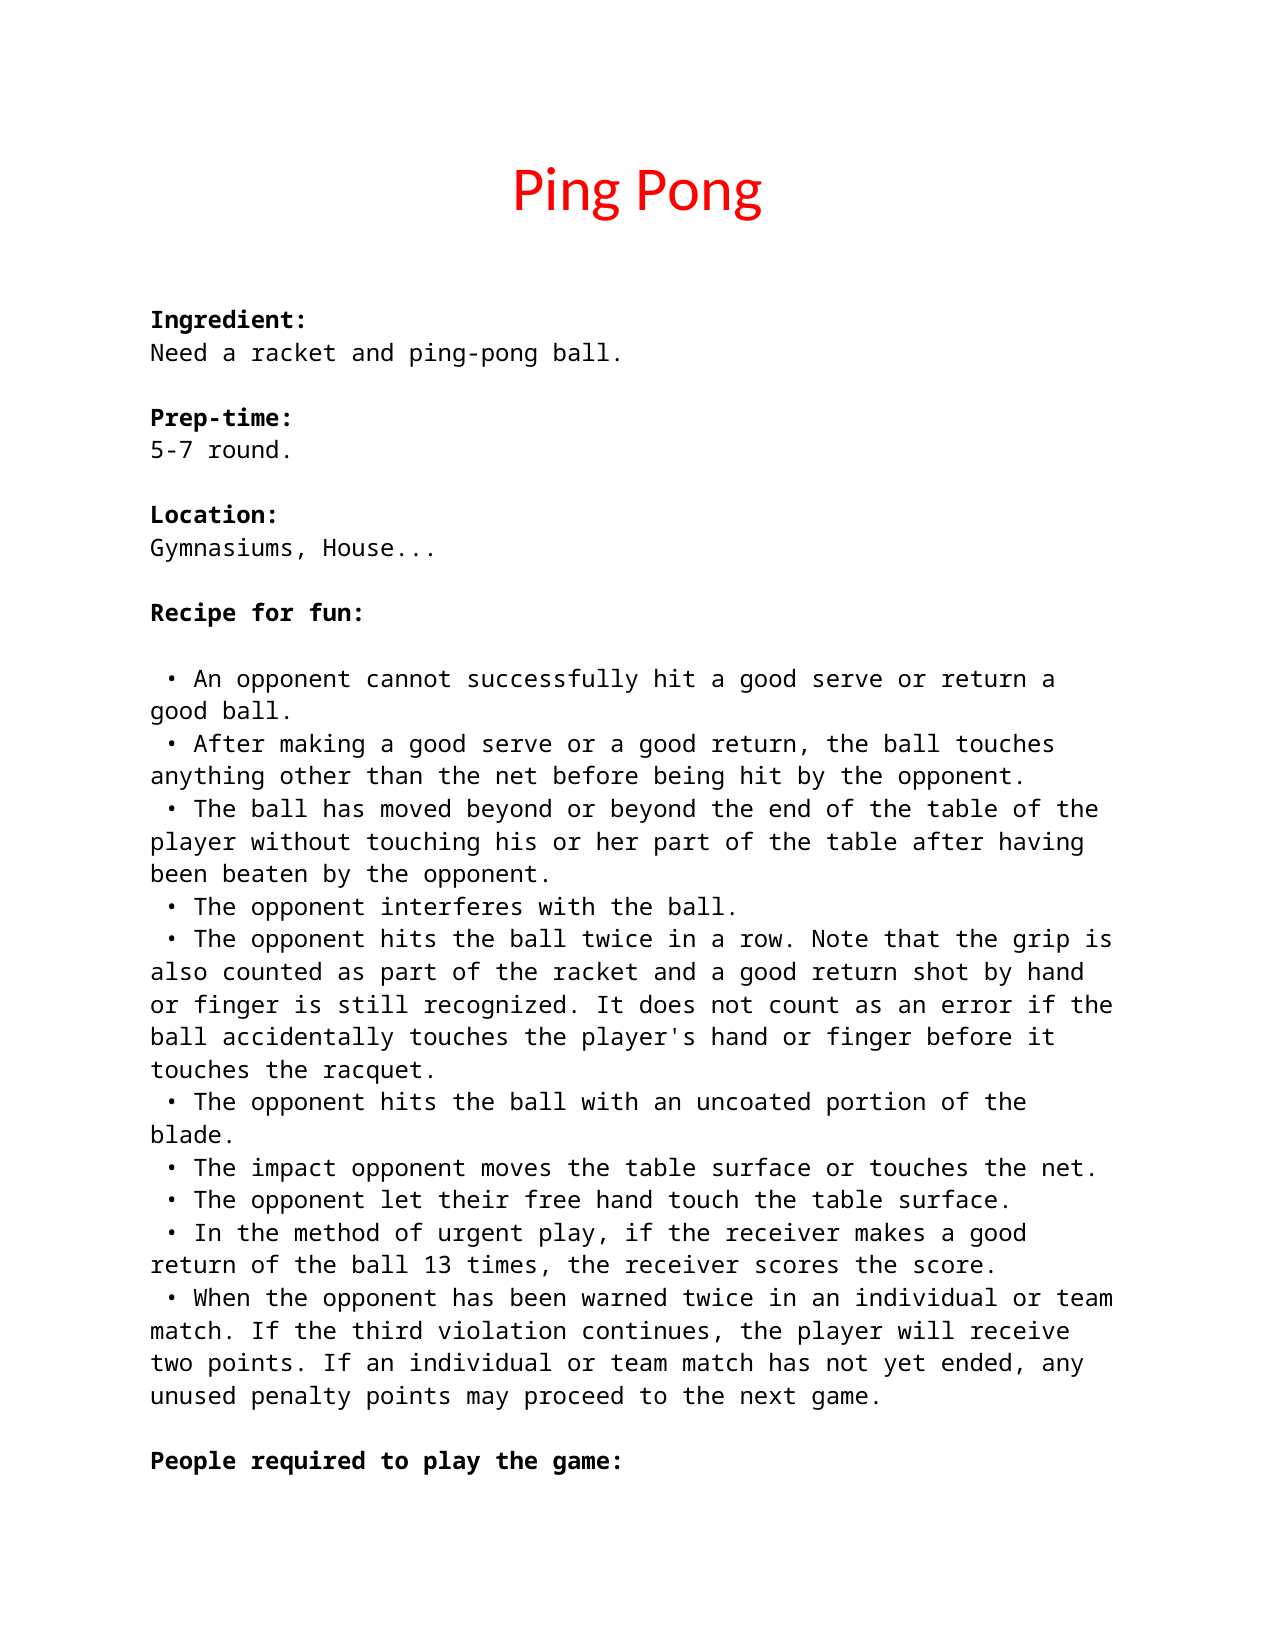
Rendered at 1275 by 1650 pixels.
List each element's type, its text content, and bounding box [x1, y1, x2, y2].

text • The opponent let their free hand touch the table surface. [150, 1183, 1125, 1216]
text Need a racket and ping-pong ball. [150, 335, 1125, 368]
text • The opponent interferes with the ball. [150, 889, 1125, 922]
text • The opponent hits the ball with an uncoated portion of the blade. [150, 1085, 1125, 1150]
text Location: [150, 498, 1125, 531]
text People required to play the game: [150, 1444, 1125, 1476]
text • The ball has moved beyond or beyond the end of the table of the player without touching his or her part of the table after having been beaten by the opponent. [150, 792, 1125, 889]
text Recipe for fun: [150, 596, 1125, 629]
text • The opponent hits the ball twice in a row. Note that the grip is also counted as part of the racket and a good return shot by hand or finger is still recognized. It does not count as an error if the ball accidentally touches the player's hand or finger before it touches the racquet. [150, 922, 1125, 1085]
text Ping Pong [150, 150, 1125, 226]
text • After making a good serve or a good return, the ball touches anything other than the net before being hit by the opponent. [150, 727, 1125, 792]
text • An opponent cannot successfully hit a good serve or return a good ball. [150, 661, 1125, 727]
text • In the method of urgent play, if the receiver makes a good return of the ball 13 times, the receiver scores the score. [150, 1216, 1125, 1281]
text 5-7 round. [150, 433, 1125, 466]
text Prep-time: [150, 401, 1125, 433]
text Gymnasiums, House... [150, 531, 1125, 563]
text Ingredient: [150, 303, 1125, 335]
text • The impact opponent moves the table surface or touches the net. [150, 1150, 1125, 1183]
text • When the opponent has been warned twice in an individual or team match. If the third violation continues, the player will receive two points. If an individual or team match has not yet ended, any unused penalty points may proceed to the next game. [150, 1281, 1125, 1411]
